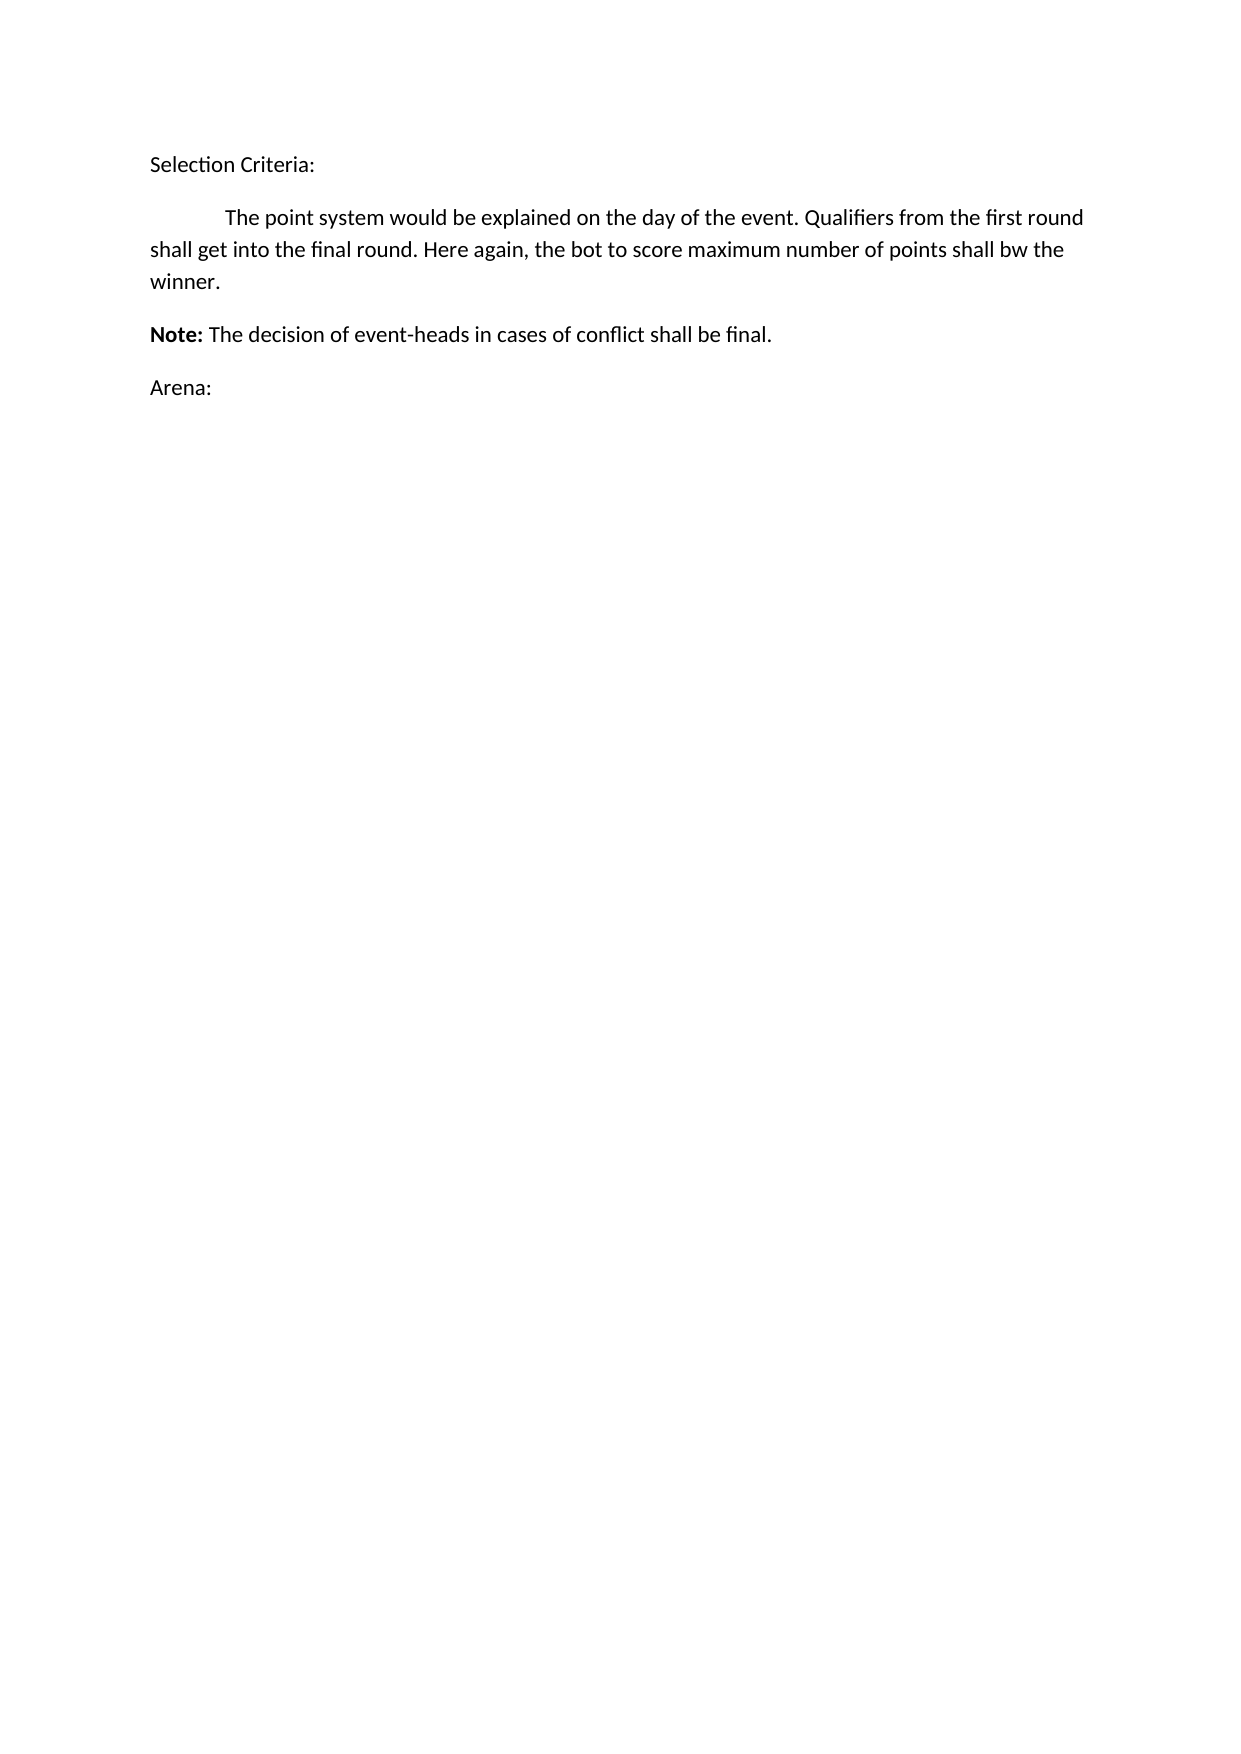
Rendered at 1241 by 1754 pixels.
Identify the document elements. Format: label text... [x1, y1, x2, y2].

text The point system would be explained on the day of the event. Qualifiers from the first round shall get into the final round. Here again, the bot to score maximum number of points shall bw the winner. [150, 203, 1090, 295]
text Note: The decision of event-heads in cases of conflict shall be final. [150, 320, 1090, 348]
text Selection Criteria: [150, 150, 1090, 178]
text Arena: [150, 373, 1090, 401]
